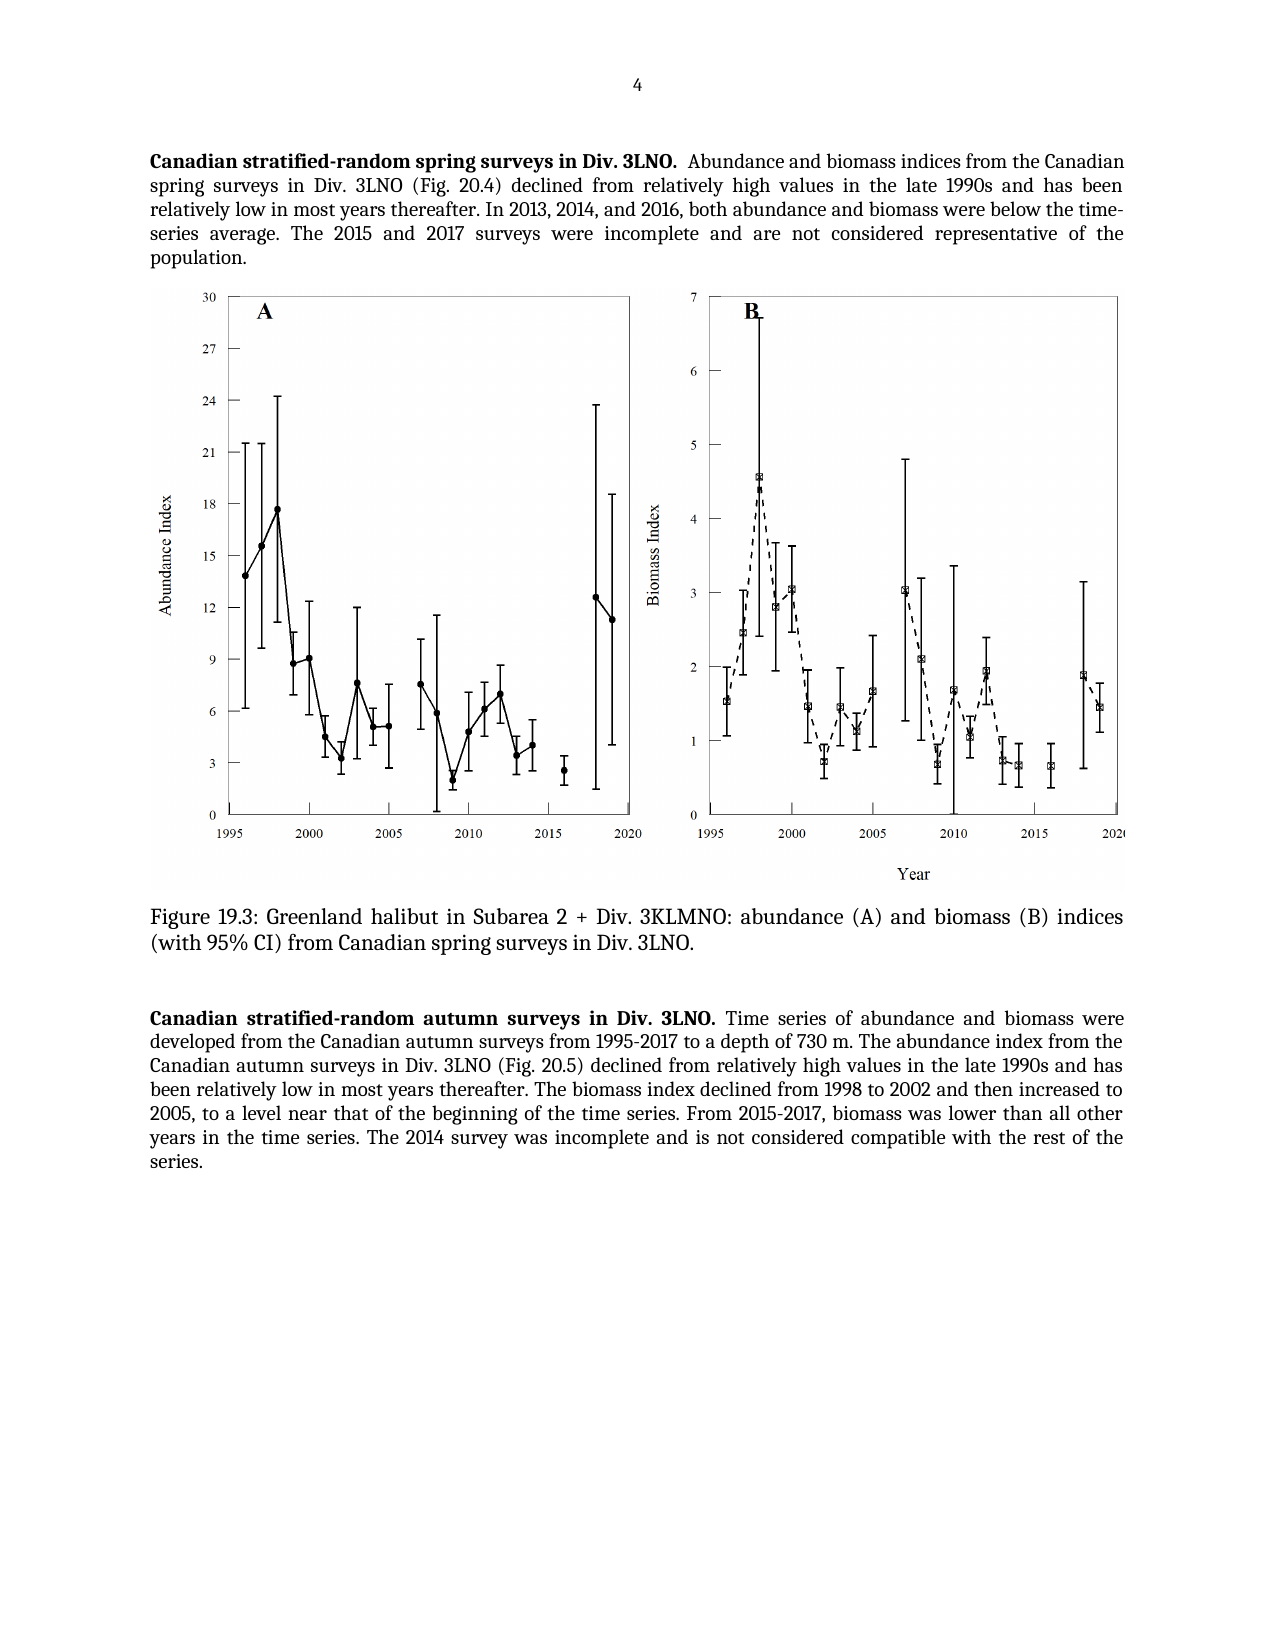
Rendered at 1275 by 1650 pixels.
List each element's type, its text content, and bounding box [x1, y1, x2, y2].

text Canadian stratified-random spring surveys in Div. 3LNO. Abundance and biomass indices from the Canadian spring surveys in Div. 3LNO (Fig. 20.4) declined from relatively high values in the late 1990s and has been relatively low in most years thereafter. In 2013, 2014, and 2016, both abundance and biomass were below the time-series average. The 2015 and 2017 surveys were incomplete and are not considered representative of the population. [150, 150, 1125, 270]
picture [150, 288, 1125, 891]
text Figure 19.3: Greenland halibut in Subarea 2 + Div. 3KLMNO: abundance (A) and biomass (B) indices (with 95% CI) from Canadian spring surveys in Div. 3LNO. [150, 903, 1125, 956]
text Canadian stratified-random autumn surveys in Div. 3LNO. Time series of abundance and biomass were developed from the Canadian autumn surveys from 1995-2017 to a depth of 730 m. The abundance index from the Canadian autumn surveys in Div. 3LNO (Fig. 20.5) declined from relatively high values in the late 1990s and has been relatively low in most years thereafter. The biomass index declined from 1998 to 2002 and then increased to 2005, to a level near that of the beginning of the time series. From 2015-2017, biomass was lower than all other years in the time series. The 2014 survey was incomplete and is not considered compatible with the rest of the series. [150, 1006, 1125, 1174]
